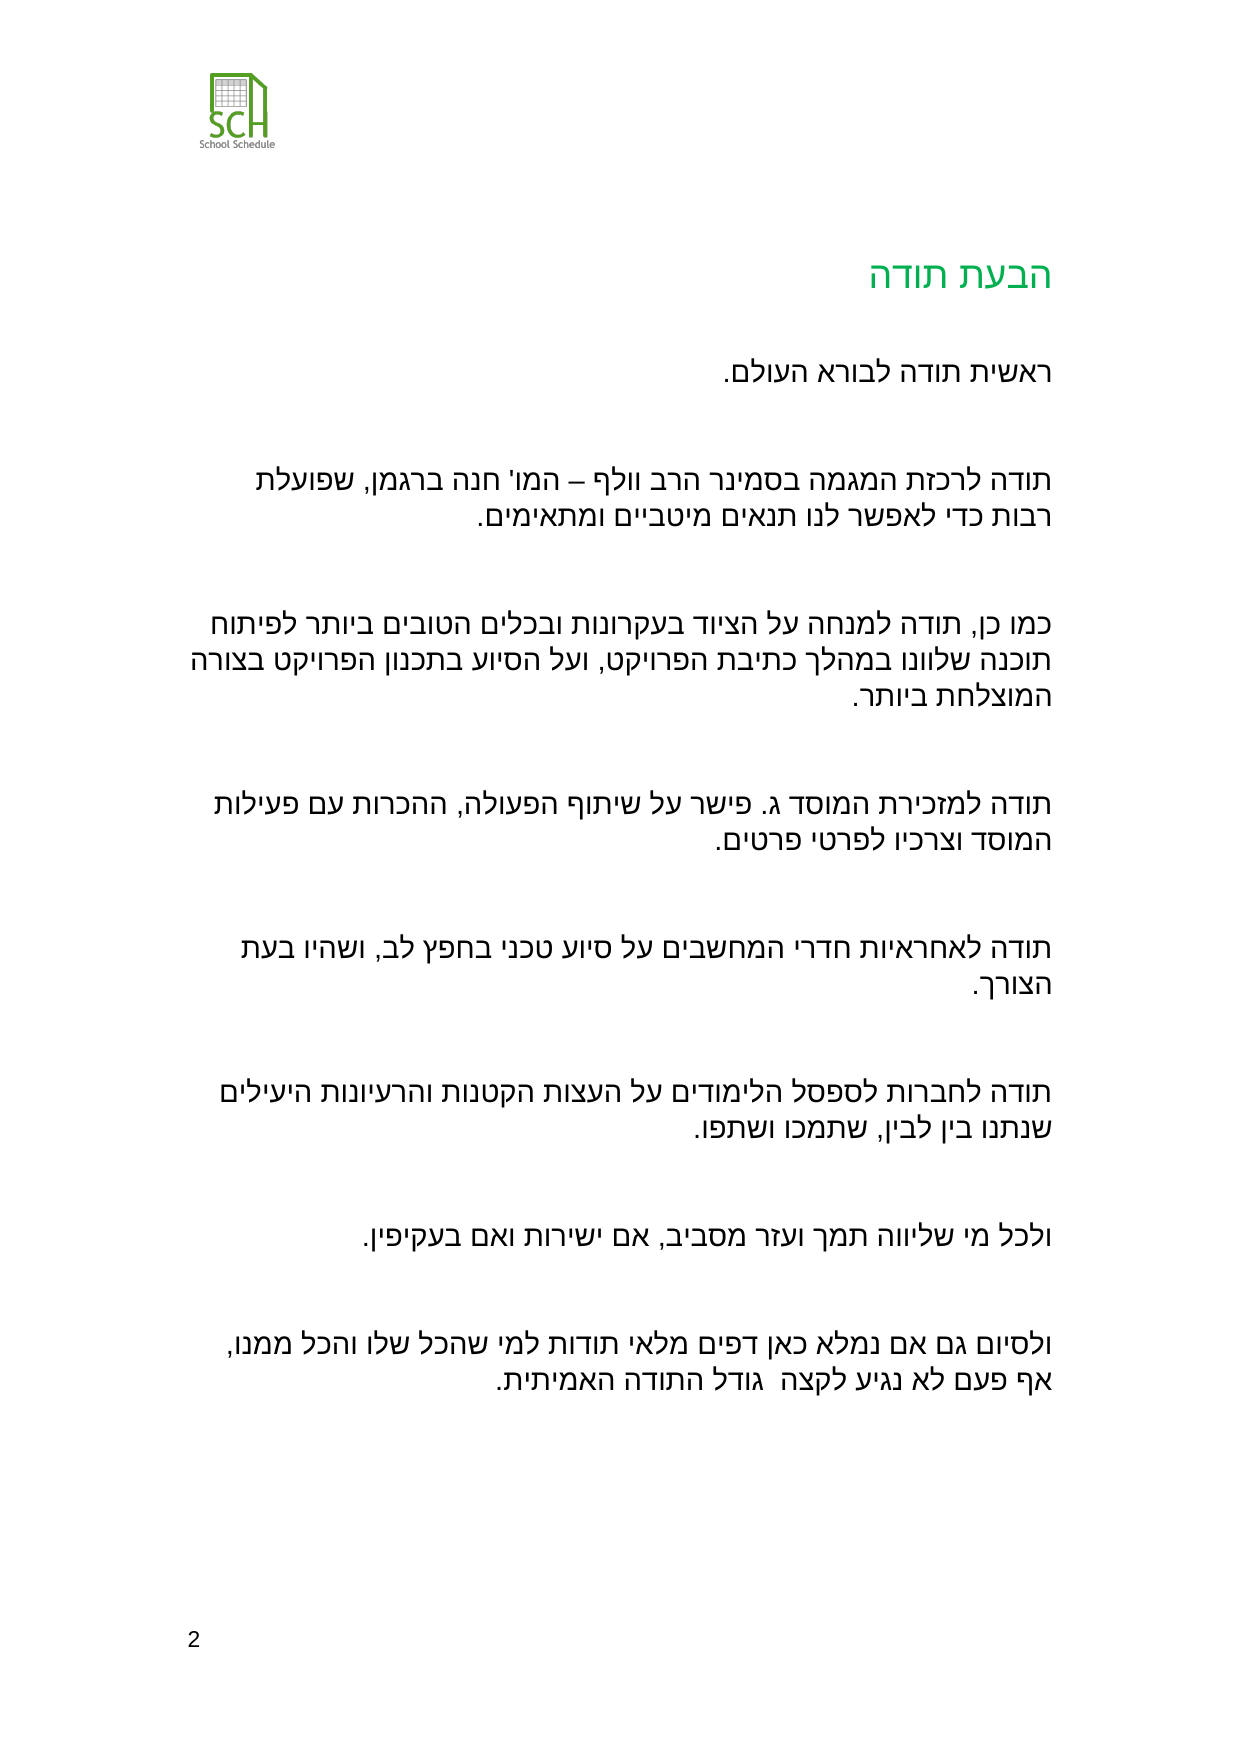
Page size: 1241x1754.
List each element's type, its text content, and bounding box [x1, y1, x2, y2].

text תודה לאחראיות חדרי המחשבים על סיוע טכני בחפץ לב, ושהיו בעת הצורך. [187, 931, 1053, 1001]
text תודה למזכירת המוסד ג. פישר על שיתוף הפעולה, ההכרות עם פעילות המוסד וצרכיו לפרטי פרטים. [187, 787, 1053, 857]
text ולכל מי שליווה תמך ועזר מסביב, אם ישירות ואם בעקיפין. [187, 1219, 1053, 1253]
text ראשית תודה לבורא העולם. [187, 355, 1053, 388]
text ולסיום גם אם נמלא כאן דפים מלאי תודות למי שהכל שלו והכל ממנו, אף פעם לא נגיע לקצה גודל התודה האמיתית. [187, 1327, 1053, 1397]
text כמו כן, תודה למנחה על הציוד בעקרונות ובכלים הטובים ביותר לפיתוח תוכנה שלוונו במהלך כתיבת הפרויקט, ועל הסיוע בתכנון הפרויקט בצורה המוצלחת ביותר. [187, 607, 1053, 713]
text תודה לרכזת המגמה בסמינר הרב וולף – המו' חנה ברגמן, שפועלת רבות כדי לאפשר לנו תנאים מיטביים ומתאימים. [187, 463, 1053, 532]
text תודה לחברות לספסל הלימודים על העצות הקטנות והרעיונות היעילים שנתנו בין לבין, שתמכו ושתפו. [187, 1075, 1053, 1145]
picture [187, 73, 291, 167]
subtitle הבעת תודה [187, 253, 1053, 296]
